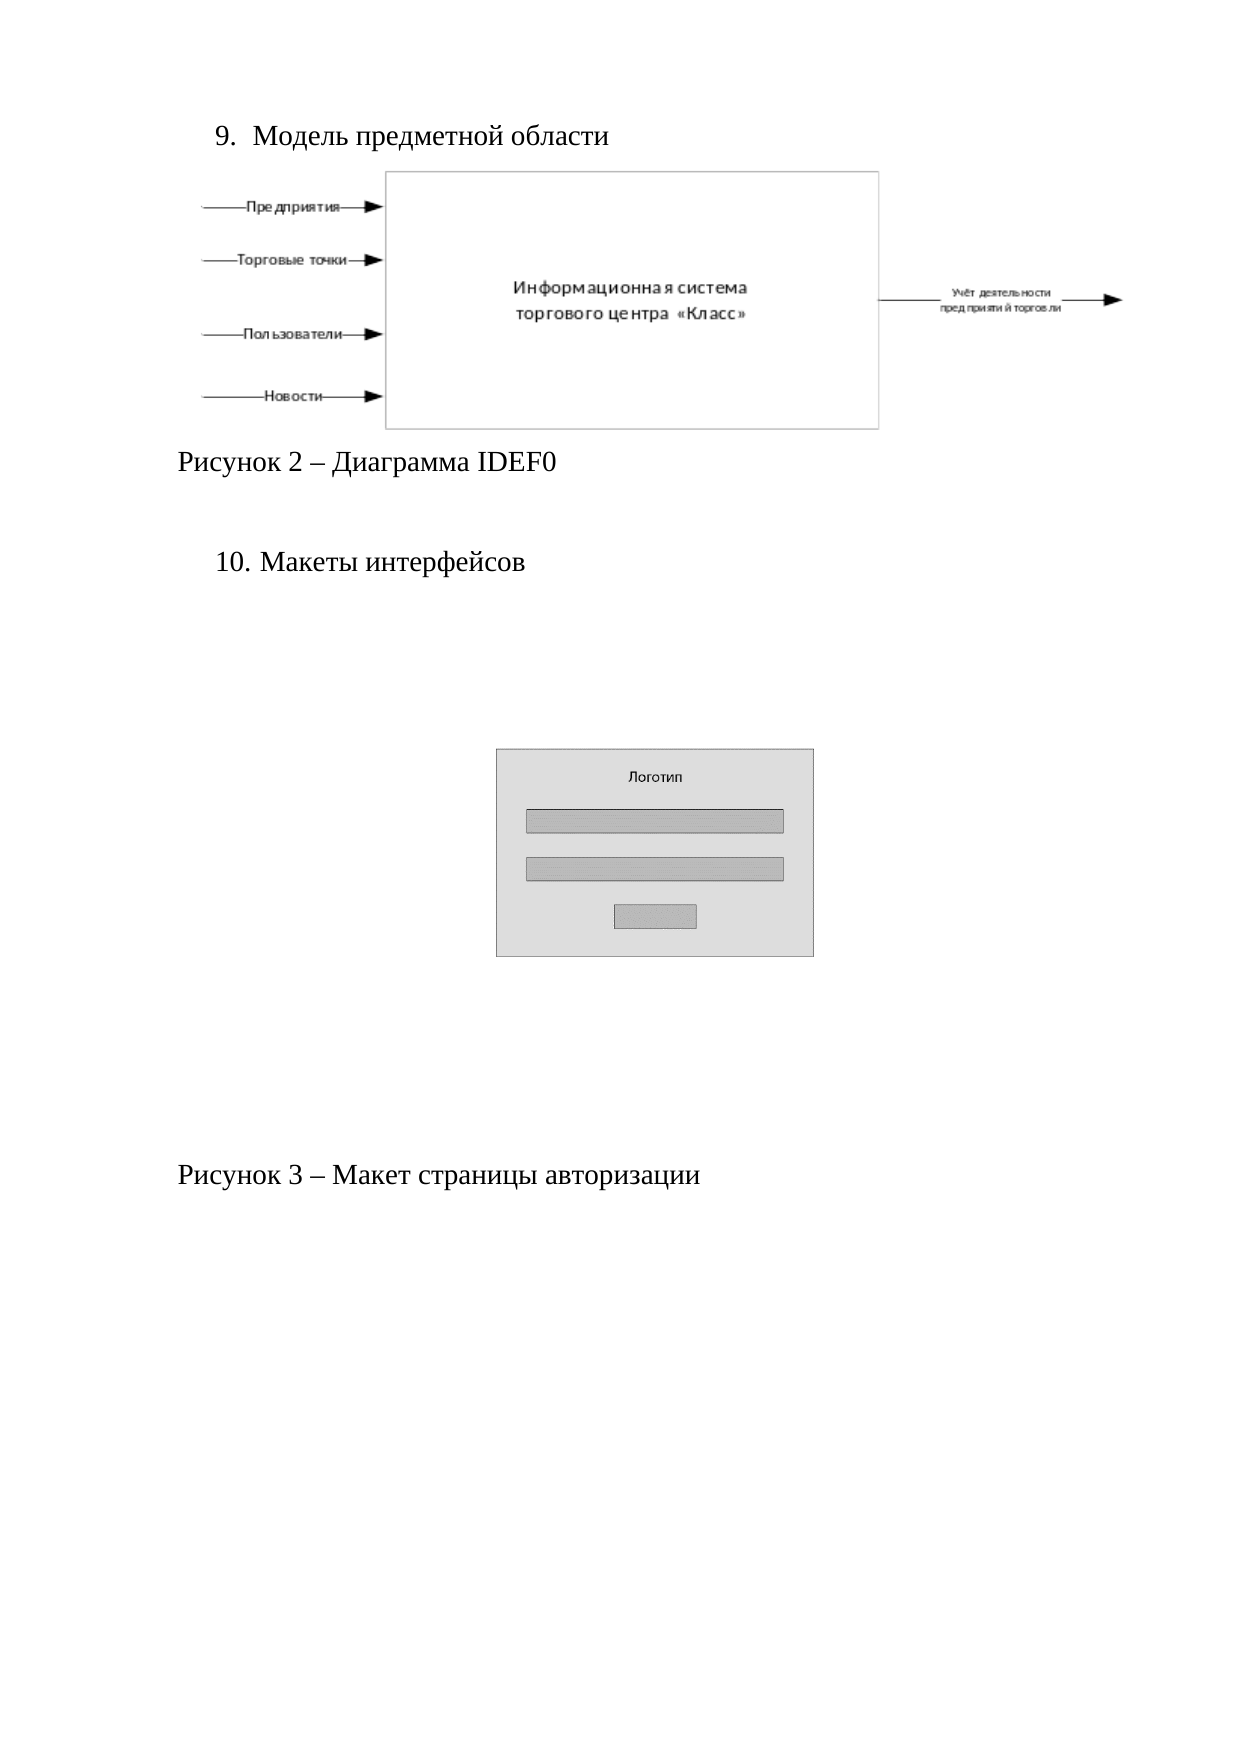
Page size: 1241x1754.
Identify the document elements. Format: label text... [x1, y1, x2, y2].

subtitle Макеты интерфейсов [215, 544, 1152, 578]
text Рисунок 2 – Диаграмма IDEF0 [177, 444, 1152, 477]
picture [177, 594, 1152, 1143]
subtitle Модель предметной области [215, 118, 1152, 152]
text Рисунок 3 – Макет страницы авторизации [177, 1157, 1152, 1191]
